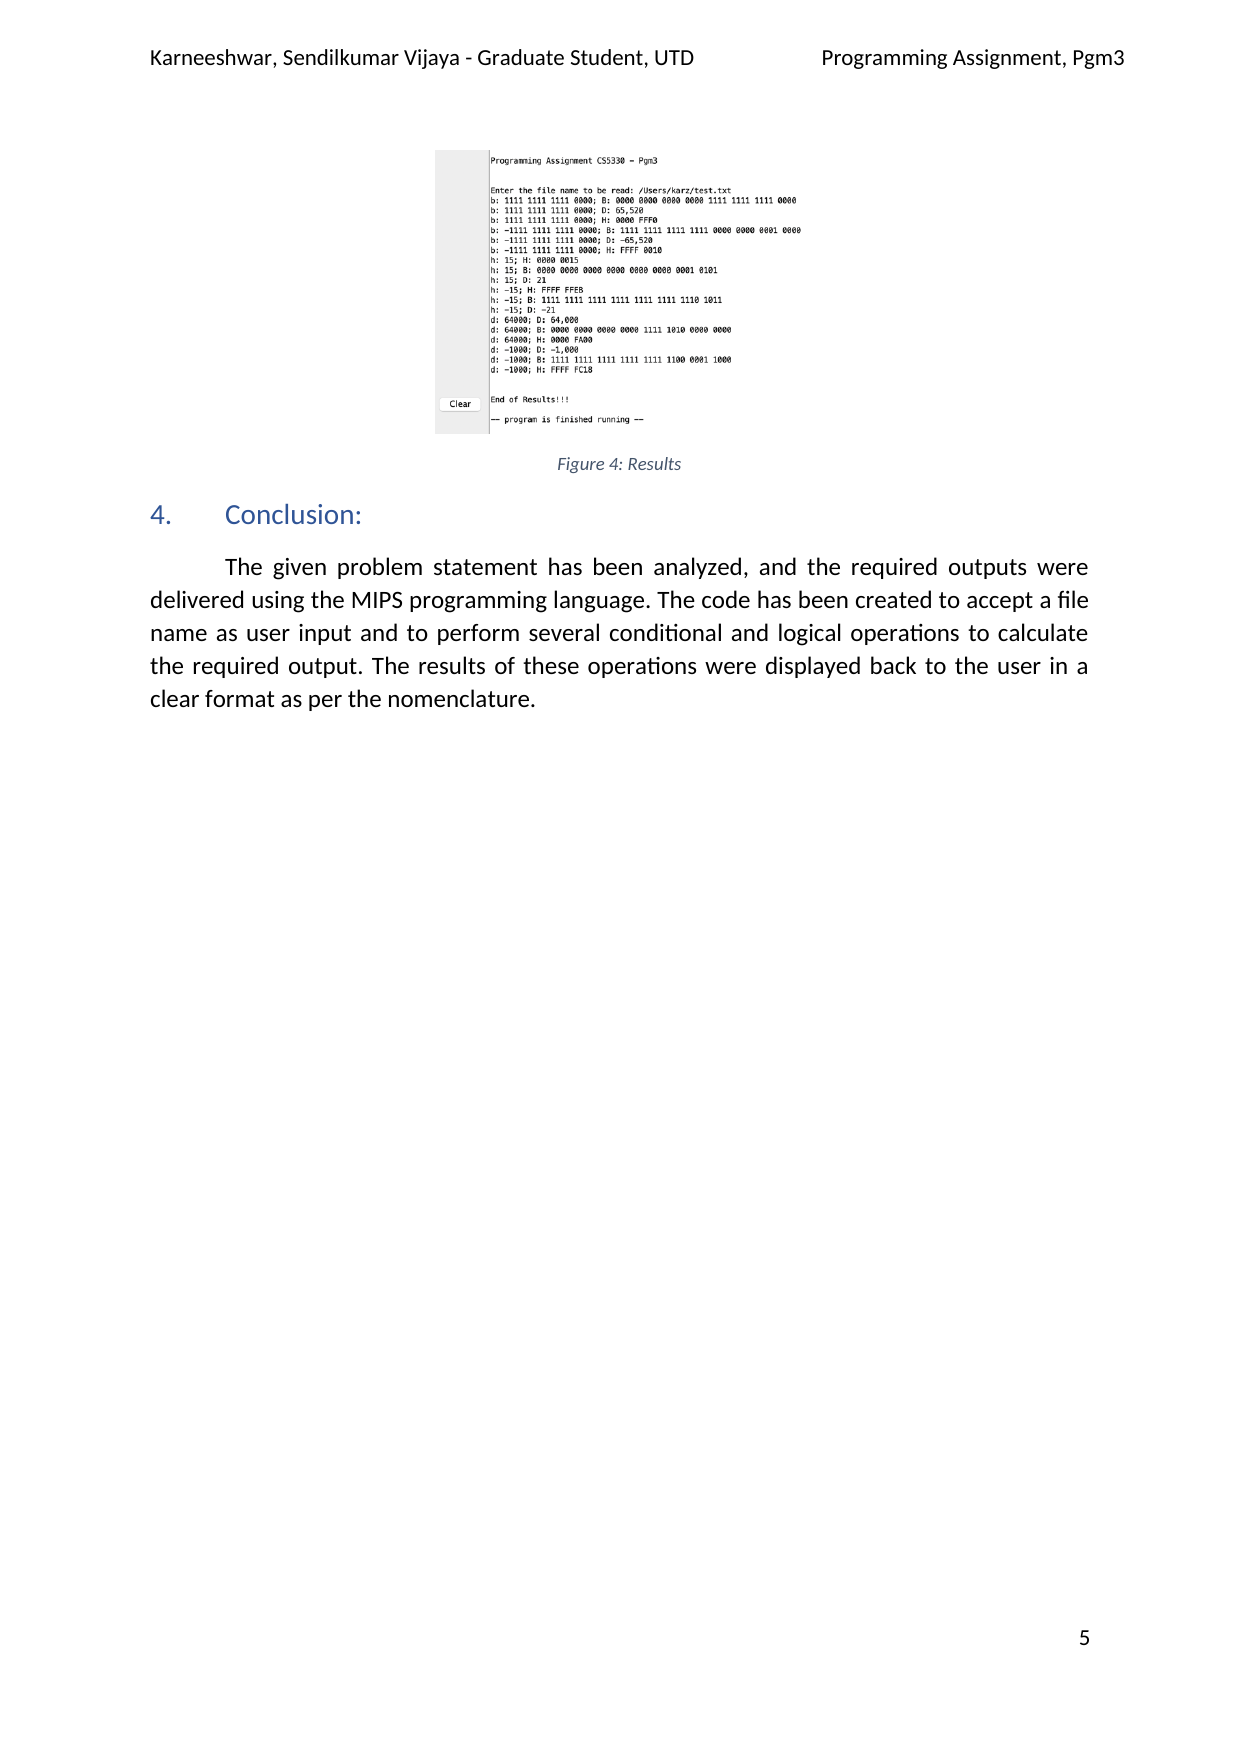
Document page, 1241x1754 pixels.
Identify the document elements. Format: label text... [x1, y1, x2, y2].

picture [435, 150, 806, 434]
text Figure 4: Results [150, 452, 1090, 475]
text The given problem statement has been analyzed, and the required outputs were delivered using the MIPS programming language. The code has been created to accept a file name as user input and to perform several conditional and logical operations to calculate the required output. The results of these operations were displayed back to the user in a clear format as per the nomenclature. [150, 551, 1090, 713]
text 4. Conclusion: [150, 496, 1090, 532]
